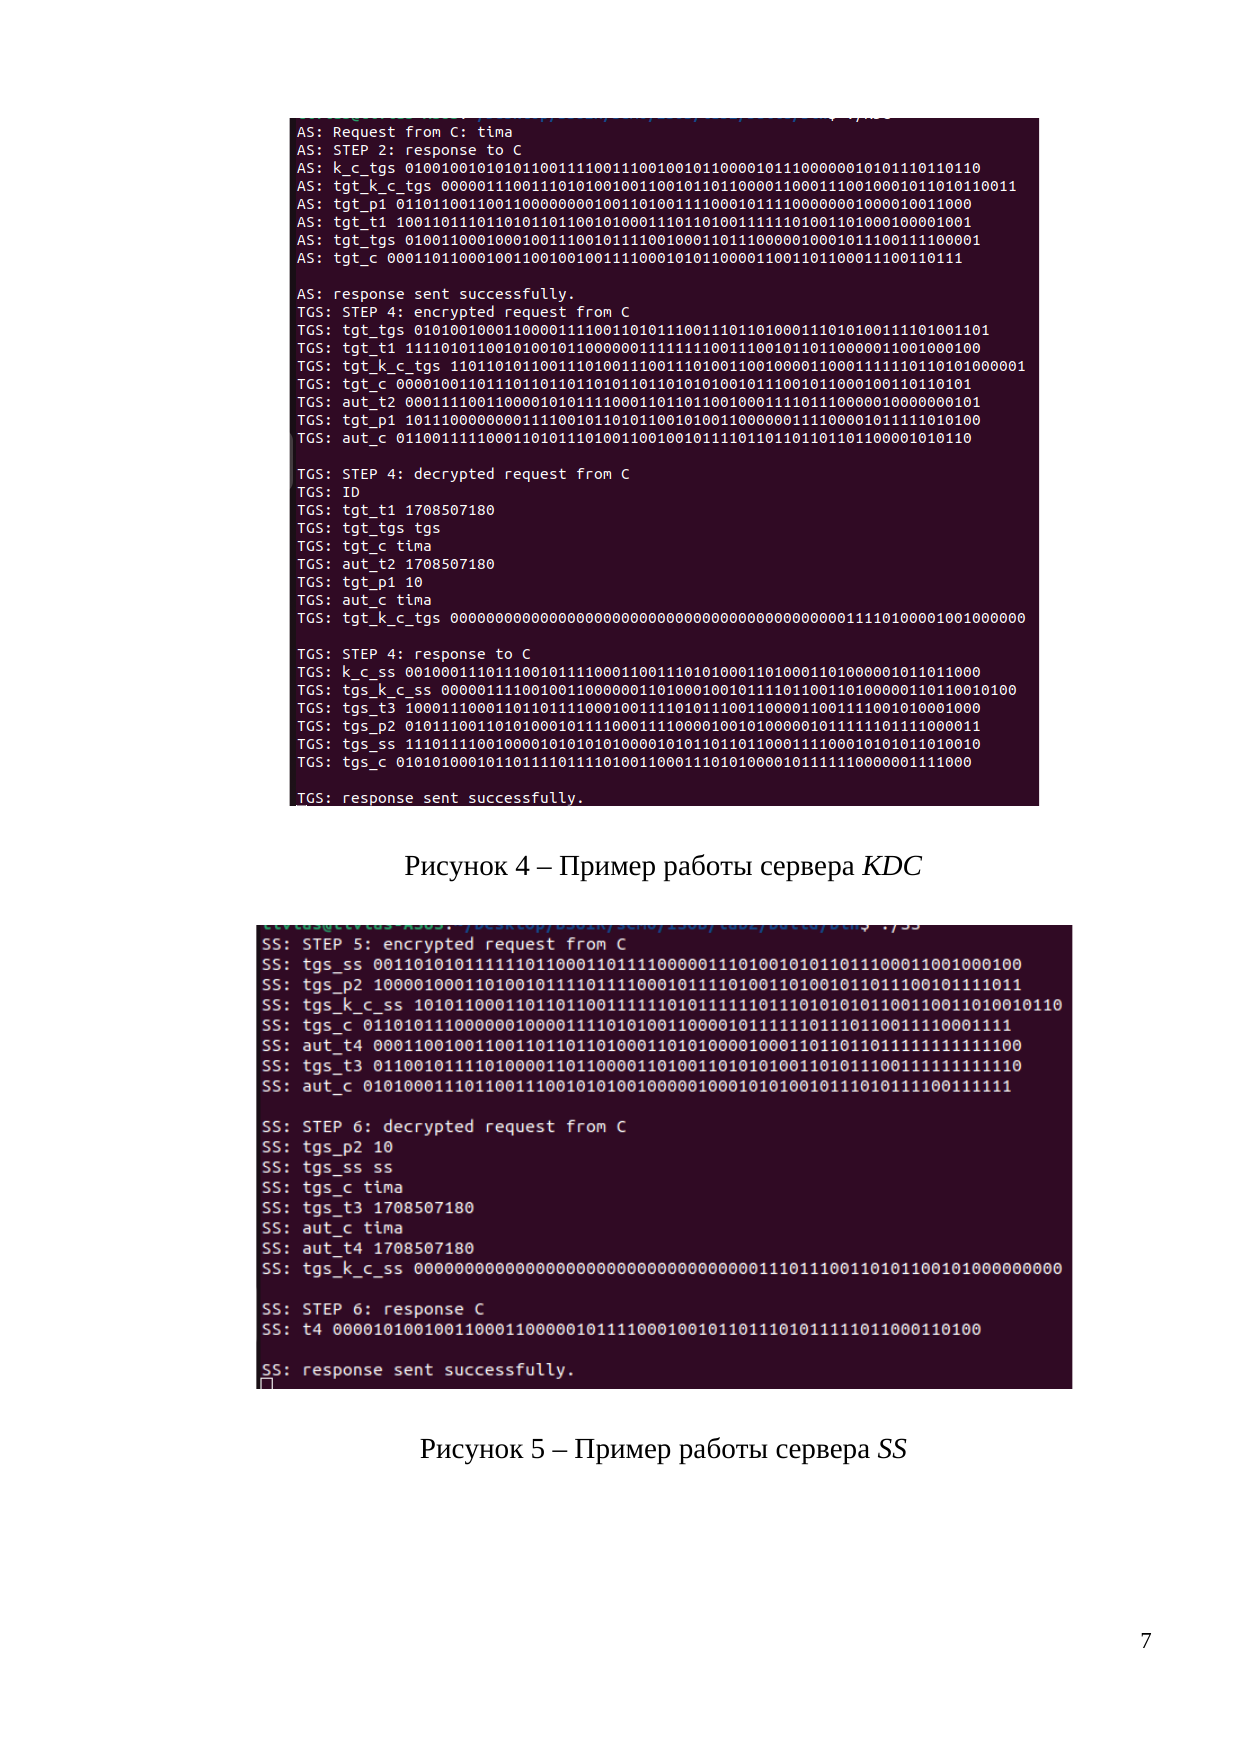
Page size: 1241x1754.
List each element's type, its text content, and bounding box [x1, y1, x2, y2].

picture [289, 118, 1040, 806]
text Рисунок 5 – Пример работы сервера SS [177, 1431, 1152, 1465]
picture [256, 925, 1073, 1389]
text Рисунок 4 – Пример работы сервера KDC [177, 848, 1152, 882]
